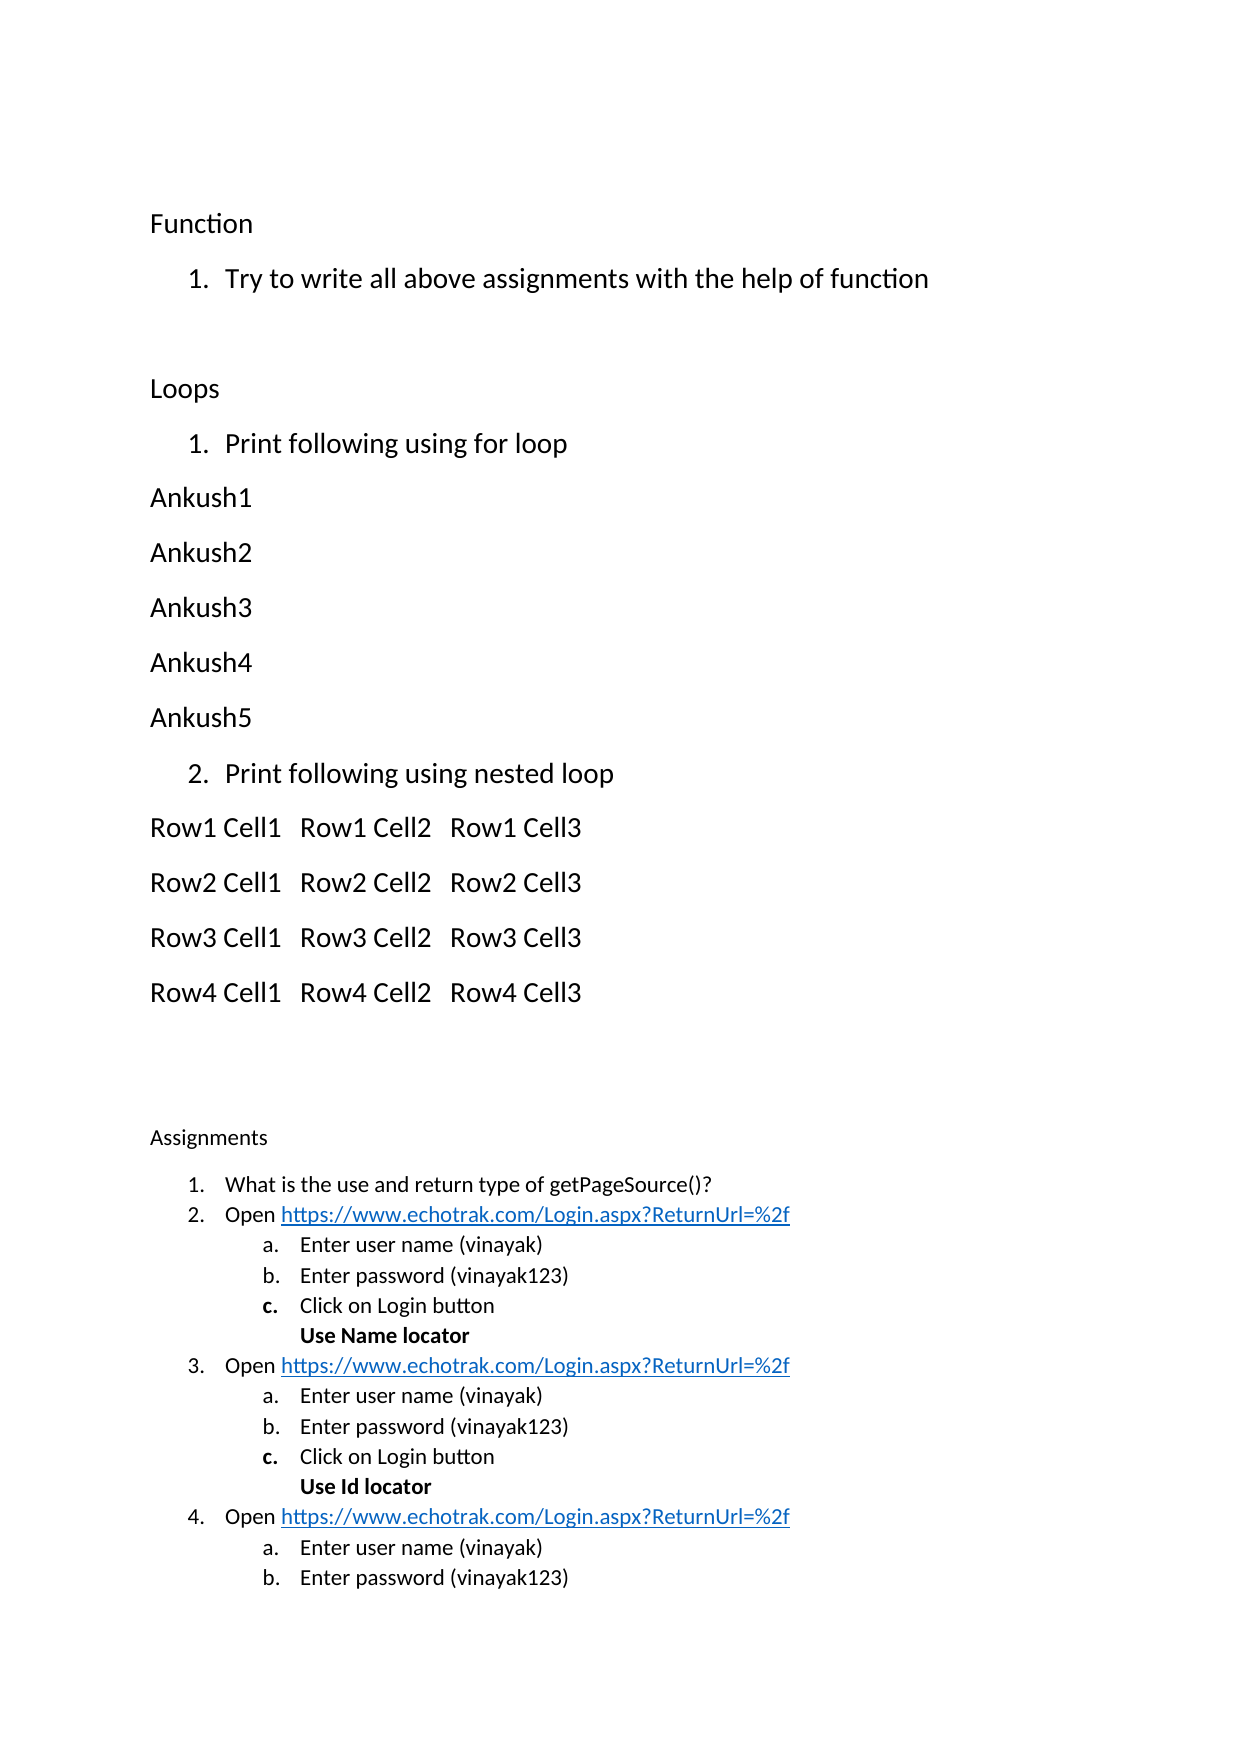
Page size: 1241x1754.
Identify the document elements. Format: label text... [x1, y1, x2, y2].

list Print following using for loop [187, 425, 1090, 460]
list Enter user name (vinayak) [262, 1382, 1090, 1409]
list Enter user name (vinayak) [262, 1231, 1090, 1258]
text Ankush2 [150, 534, 1090, 570]
text Assignments [150, 1123, 1090, 1151]
list Open https://www.echotrak.com/Login.aspx?ReturnUrl=%2f [187, 1351, 1090, 1379]
list Enter password (vinayak123) [262, 1412, 1090, 1440]
list Enter password (vinayak123) [262, 1261, 1090, 1289]
text Ankush4 [150, 644, 1090, 680]
text Row3 Cell1 Row3 Cell2 Row3 Cell3 [150, 919, 1090, 955]
list Enter user name (vinayak) [262, 1533, 1090, 1561]
text Row4 Cell1 Row4 Cell2 Row4 Cell3 [150, 974, 1090, 1010]
list Click on Login button Use Id locator [262, 1442, 1090, 1500]
list Print following using nested loop [187, 755, 1090, 790]
text Row2 Cell1 Row2 Cell2 Row2 Cell3 [150, 864, 1090, 900]
list Enter password (vinayak123) [262, 1563, 1090, 1591]
text Ankush1 [150, 479, 1090, 515]
text Ankush3 [150, 589, 1090, 625]
list Open https://www.echotrak.com/Login.aspx?ReturnUrl=%2f [187, 1200, 1090, 1228]
text Function [150, 205, 1090, 241]
list Try to write all above assignments with the help of function [187, 260, 1090, 296]
list Click on Login button Use Name locator [262, 1291, 1090, 1349]
text Row1 Cell1 Row1 Cell2 Row1 Cell3 [150, 809, 1090, 845]
list What is the use and return type of getPageSource()? [187, 1170, 1090, 1198]
text Ankush5 [150, 699, 1090, 735]
list Open https://www.echotrak.com/Login.aspx?ReturnUrl=%2f [187, 1502, 1090, 1530]
text Loops [150, 370, 1090, 405]
